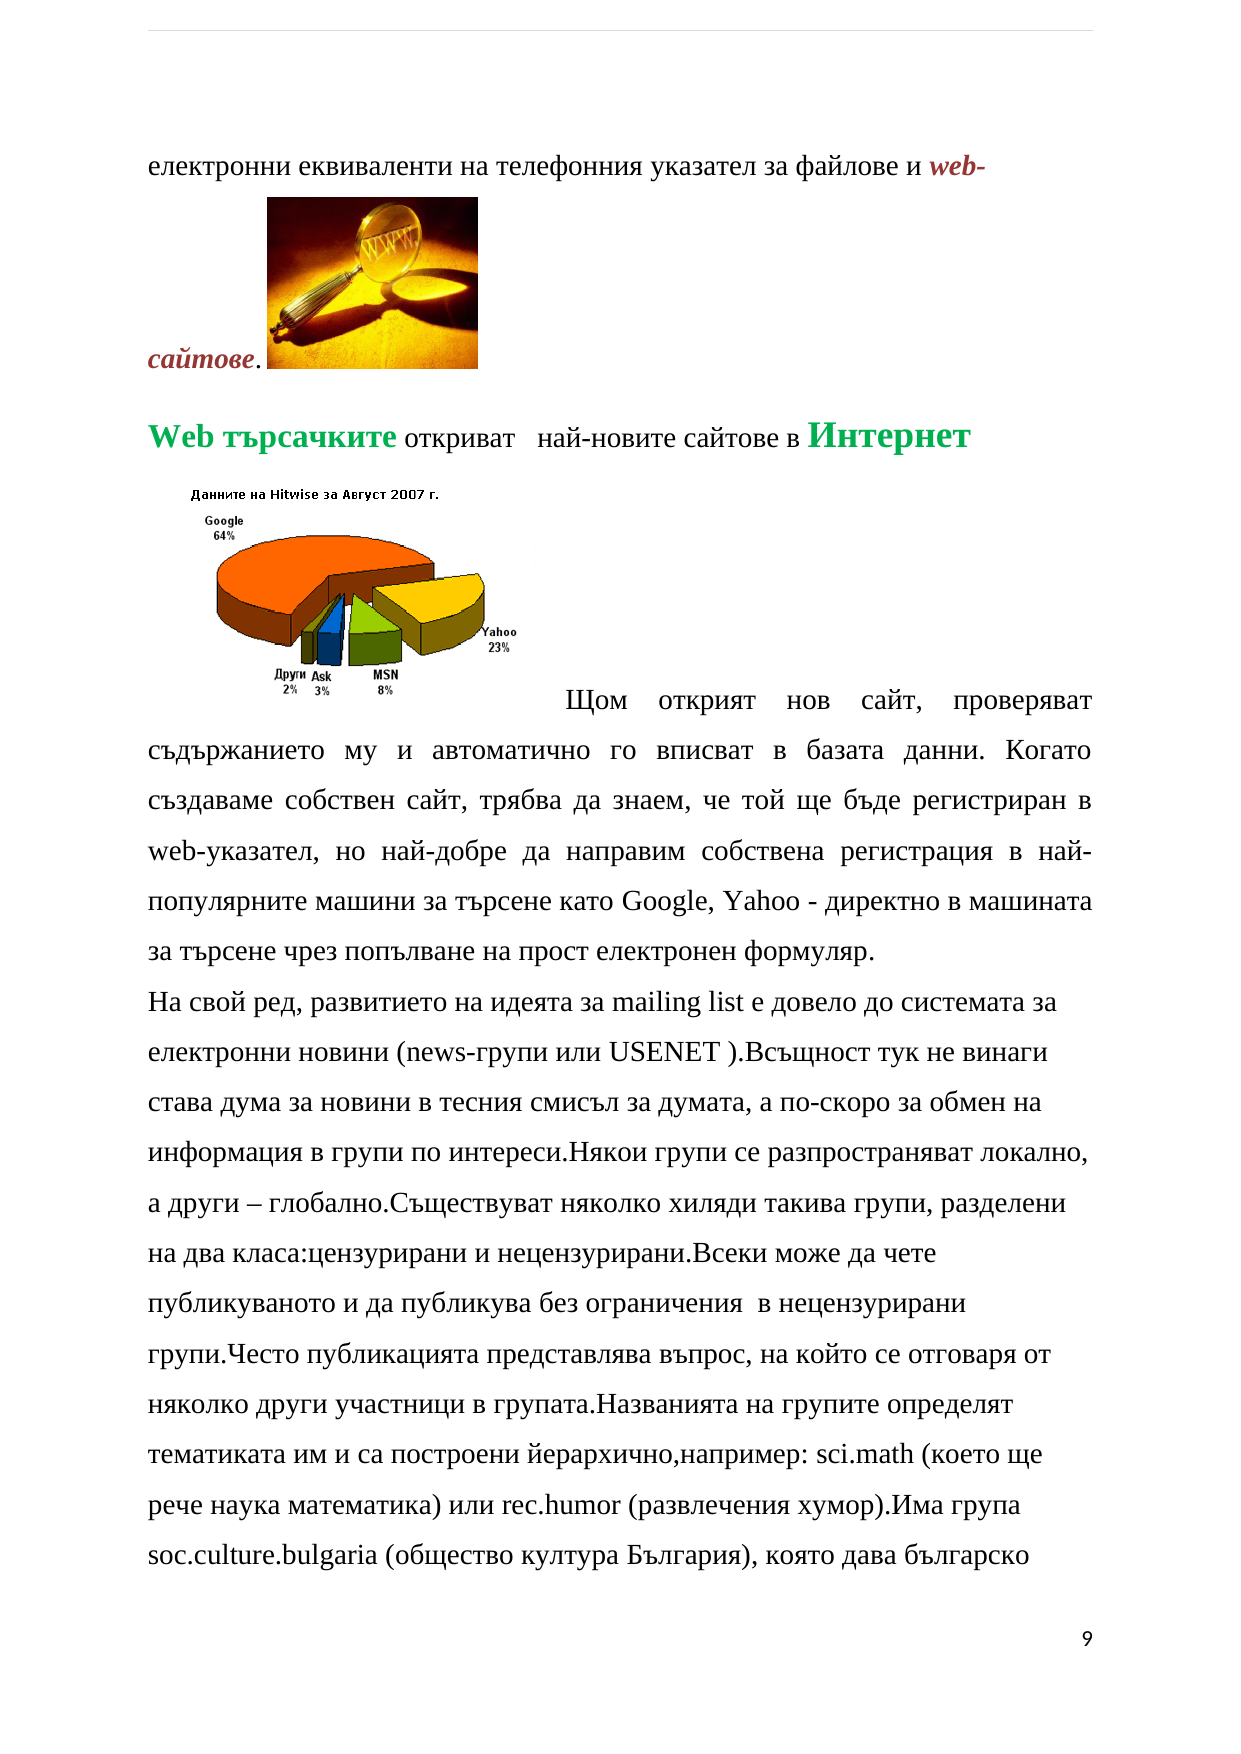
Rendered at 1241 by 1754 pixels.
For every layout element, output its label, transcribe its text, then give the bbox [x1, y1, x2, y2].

text Щом открият нов сайт, проверяват съдържанието му и автоматично го вписват в базата данни. Когато създаваме собствен сайт, трябва да знаем, че той ще бъде регистриран в web-указател, но най-добре да направим собствена регистрация в най-популярните машини за търсене като Google, Yahoo - директно в машината за търсене чрез попълване на прост електронен формуляр. [148, 482, 1093, 967]
text Web търсачките откриват най-новите сайтове в Интернет [148, 412, 1093, 455]
picture [178, 482, 535, 709]
picture [267, 197, 478, 369]
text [148, 984, 1093, 1571]
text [148, 148, 1093, 374]
